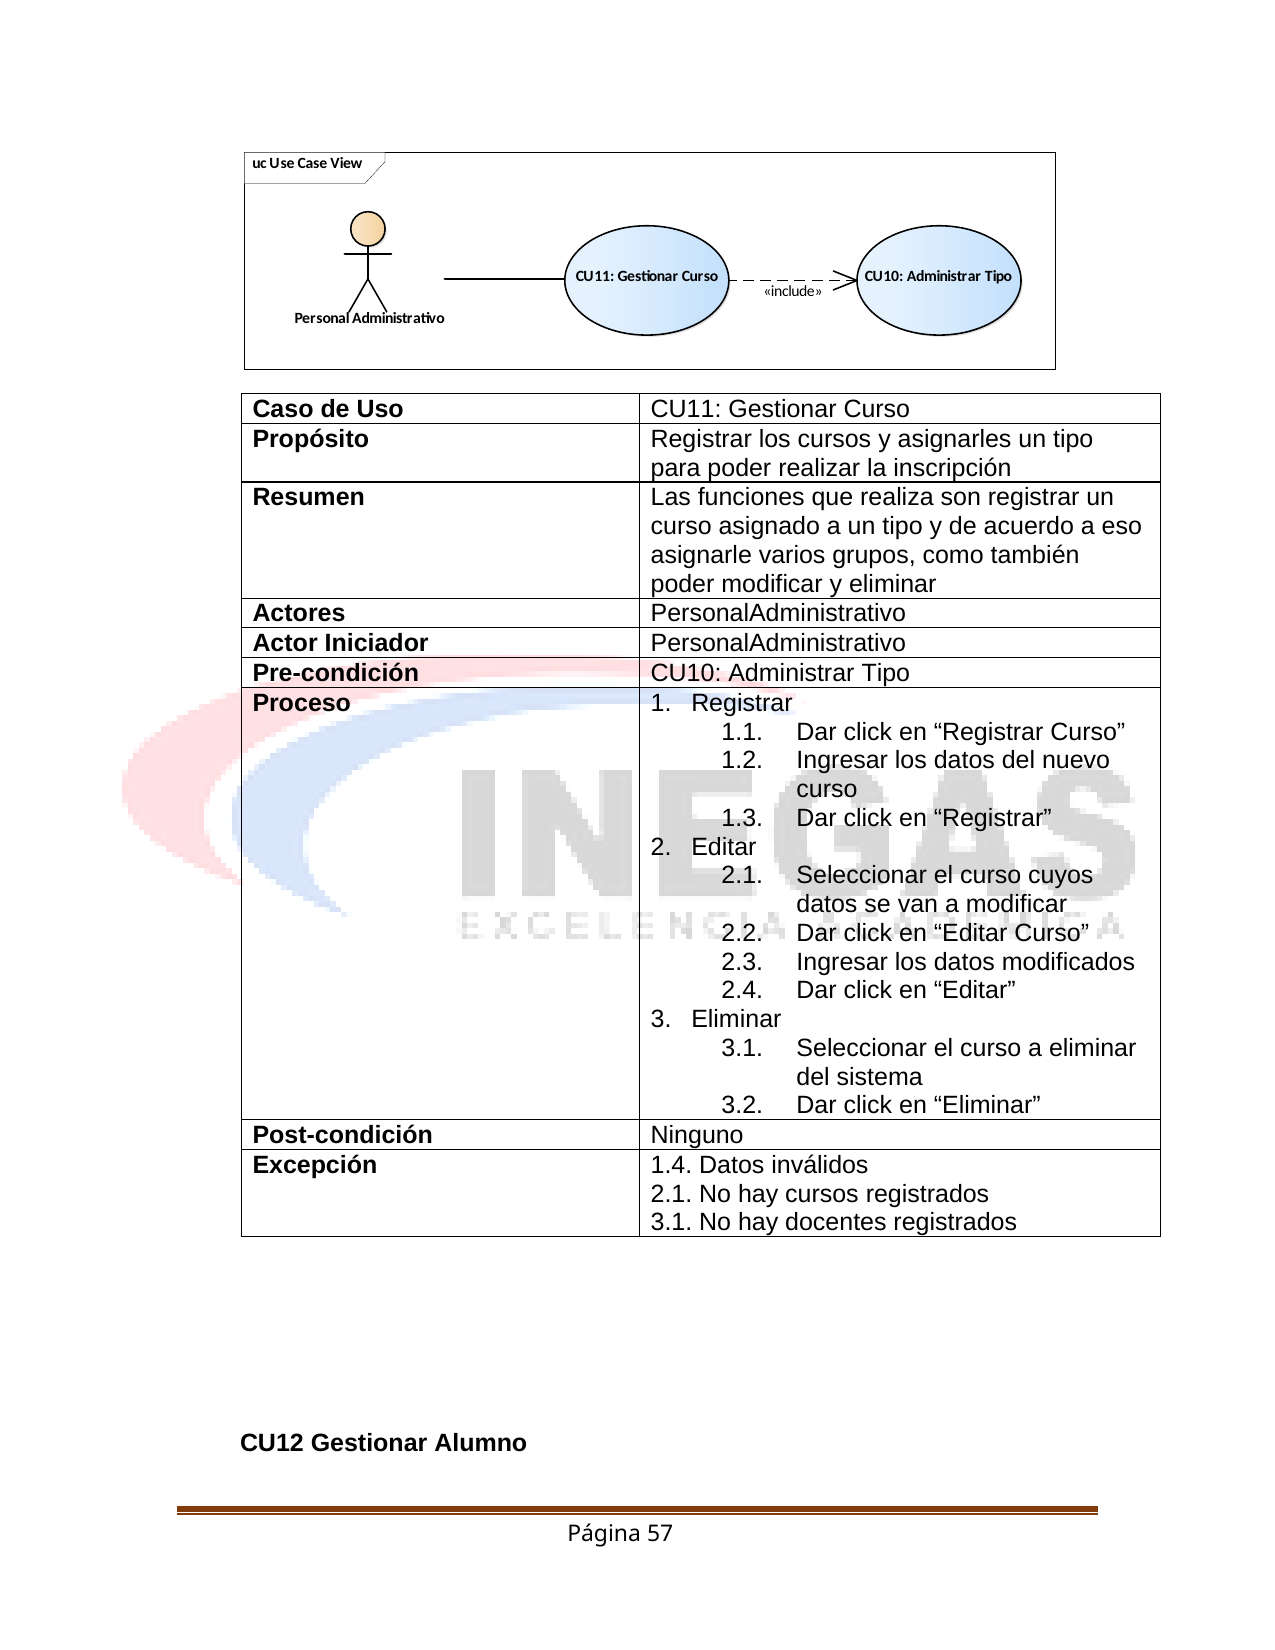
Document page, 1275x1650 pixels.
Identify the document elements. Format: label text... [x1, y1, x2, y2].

text CU12 Gestionar Alumno [240, 1428, 1098, 1457]
table_cell PersonalAdministrativo [640, 599, 1160, 627]
table_cell Pre-condición [242, 658, 639, 687]
table_cell 1.4. Datos inválidos 2.1. No hay cursos registrados 3.1. No hay docentes registrados [640, 1150, 1160, 1236]
table_cell PersonalAdministrativo [640, 628, 1160, 657]
table_header Caso de Uso [242, 394, 639, 423]
table_header CU11: Gestionar Curso [640, 394, 1160, 423]
table_cell Registrar los cursos y asignarles un tipo para poder realizar la inscripción [640, 424, 1160, 481]
table_cell Propósito [242, 424, 639, 481]
table_cell Actor Iniciador [242, 628, 639, 657]
table_cell Post-condición [242, 1120, 639, 1149]
table_cell Proceso [242, 688, 639, 1119]
table_cell Resumen [242, 483, 639, 597]
table_cell Excepción [242, 1150, 639, 1236]
table_cell CU10: Administrar Tipo [640, 658, 1160, 687]
table_cell Ninguno [640, 1120, 1160, 1149]
table_cell Registrar Dar click en “Registrar Curso” Ingresar los datos del nuevo curso Dar click en “Registrar” Editar Seleccionar el curso cuyos datos se van a modificar Dar click en “Editar Curso” Ingresar los datos modificados Dar click en “Editar” Eliminar Seleccionar el curso a eliminar del sistema Dar click en “Eliminar” [640, 688, 1160, 1119]
table_cell Actores [242, 599, 639, 627]
table_cell Las funciones que realiza son registrar un curso asignado a un tipo y de acuerdo a eso asignarle varios grupos, como también poder modificar y eliminar [640, 483, 1160, 597]
